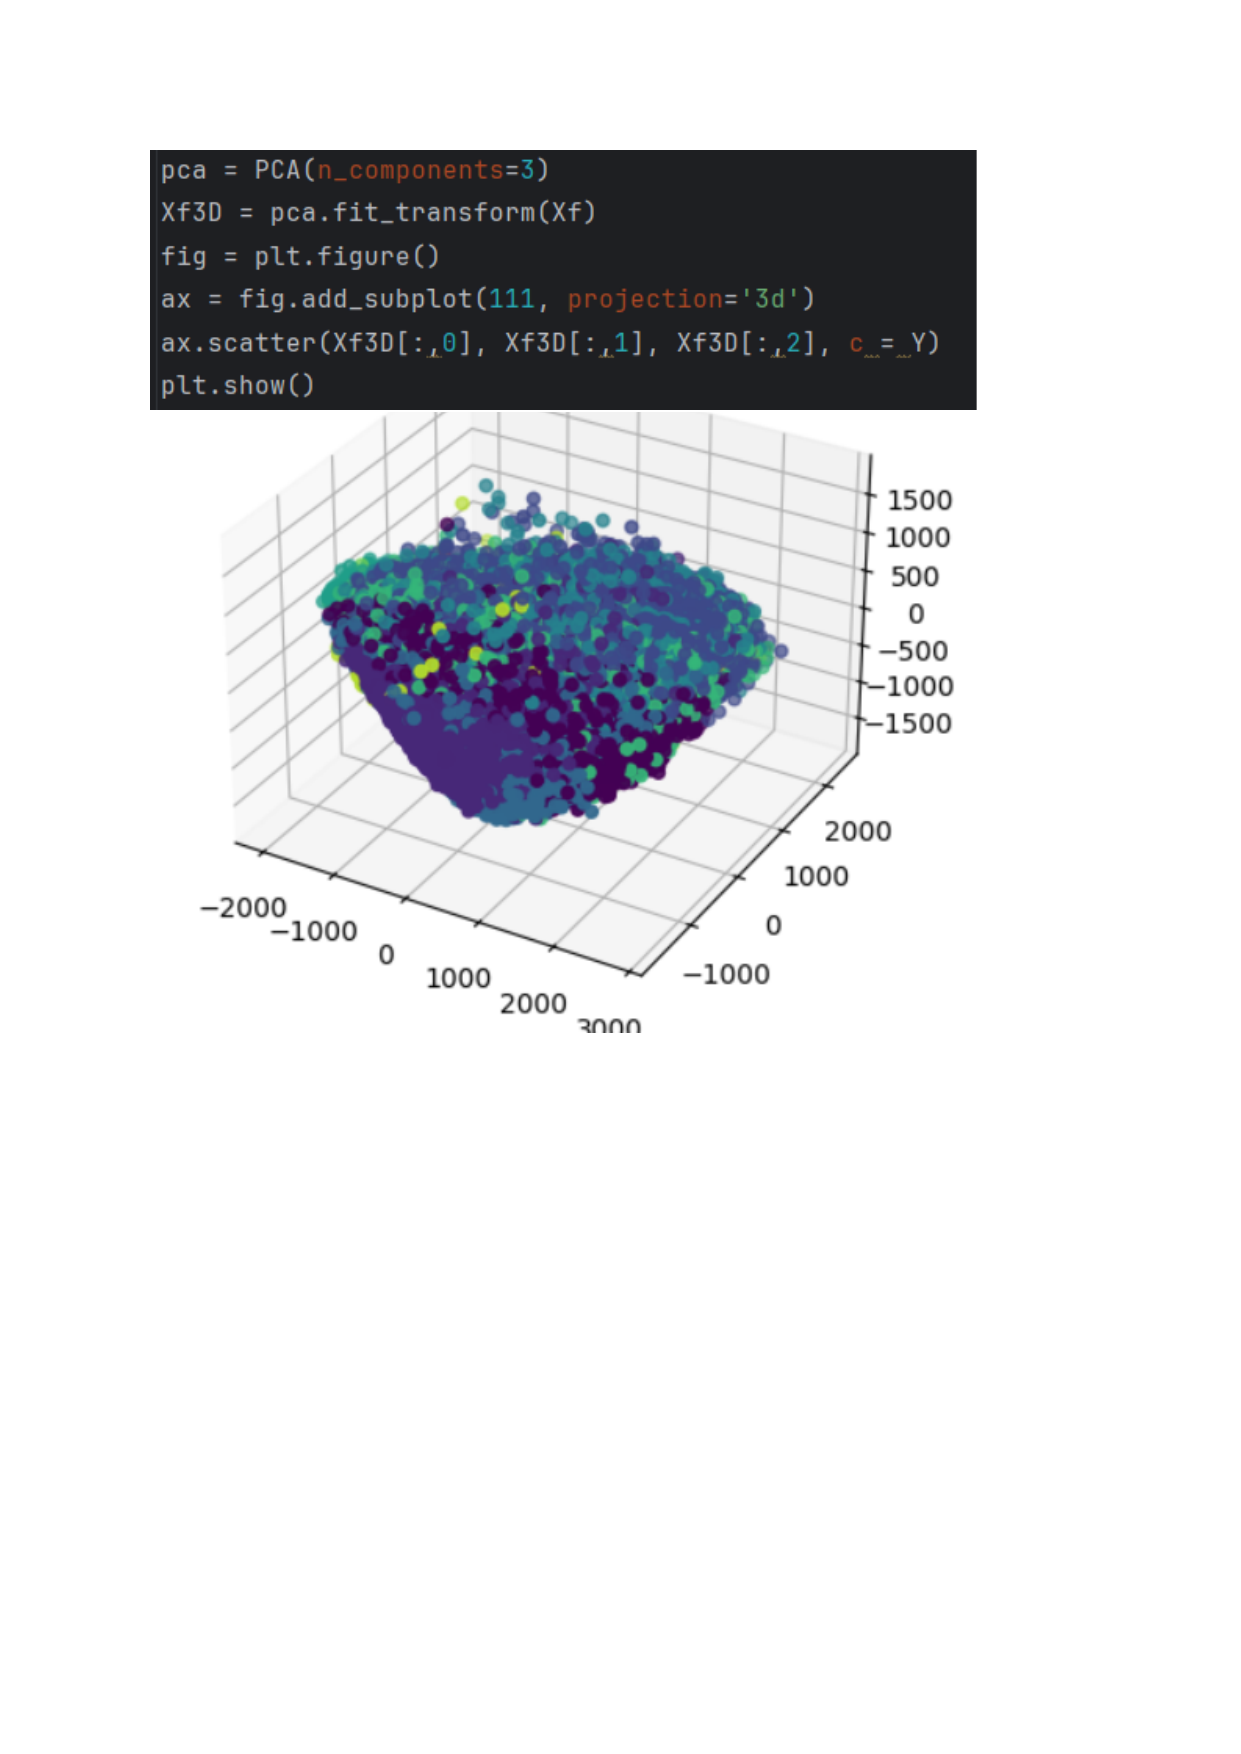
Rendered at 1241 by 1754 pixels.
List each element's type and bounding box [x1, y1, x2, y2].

picture [150, 412, 1012, 1033]
picture [150, 150, 977, 410]
